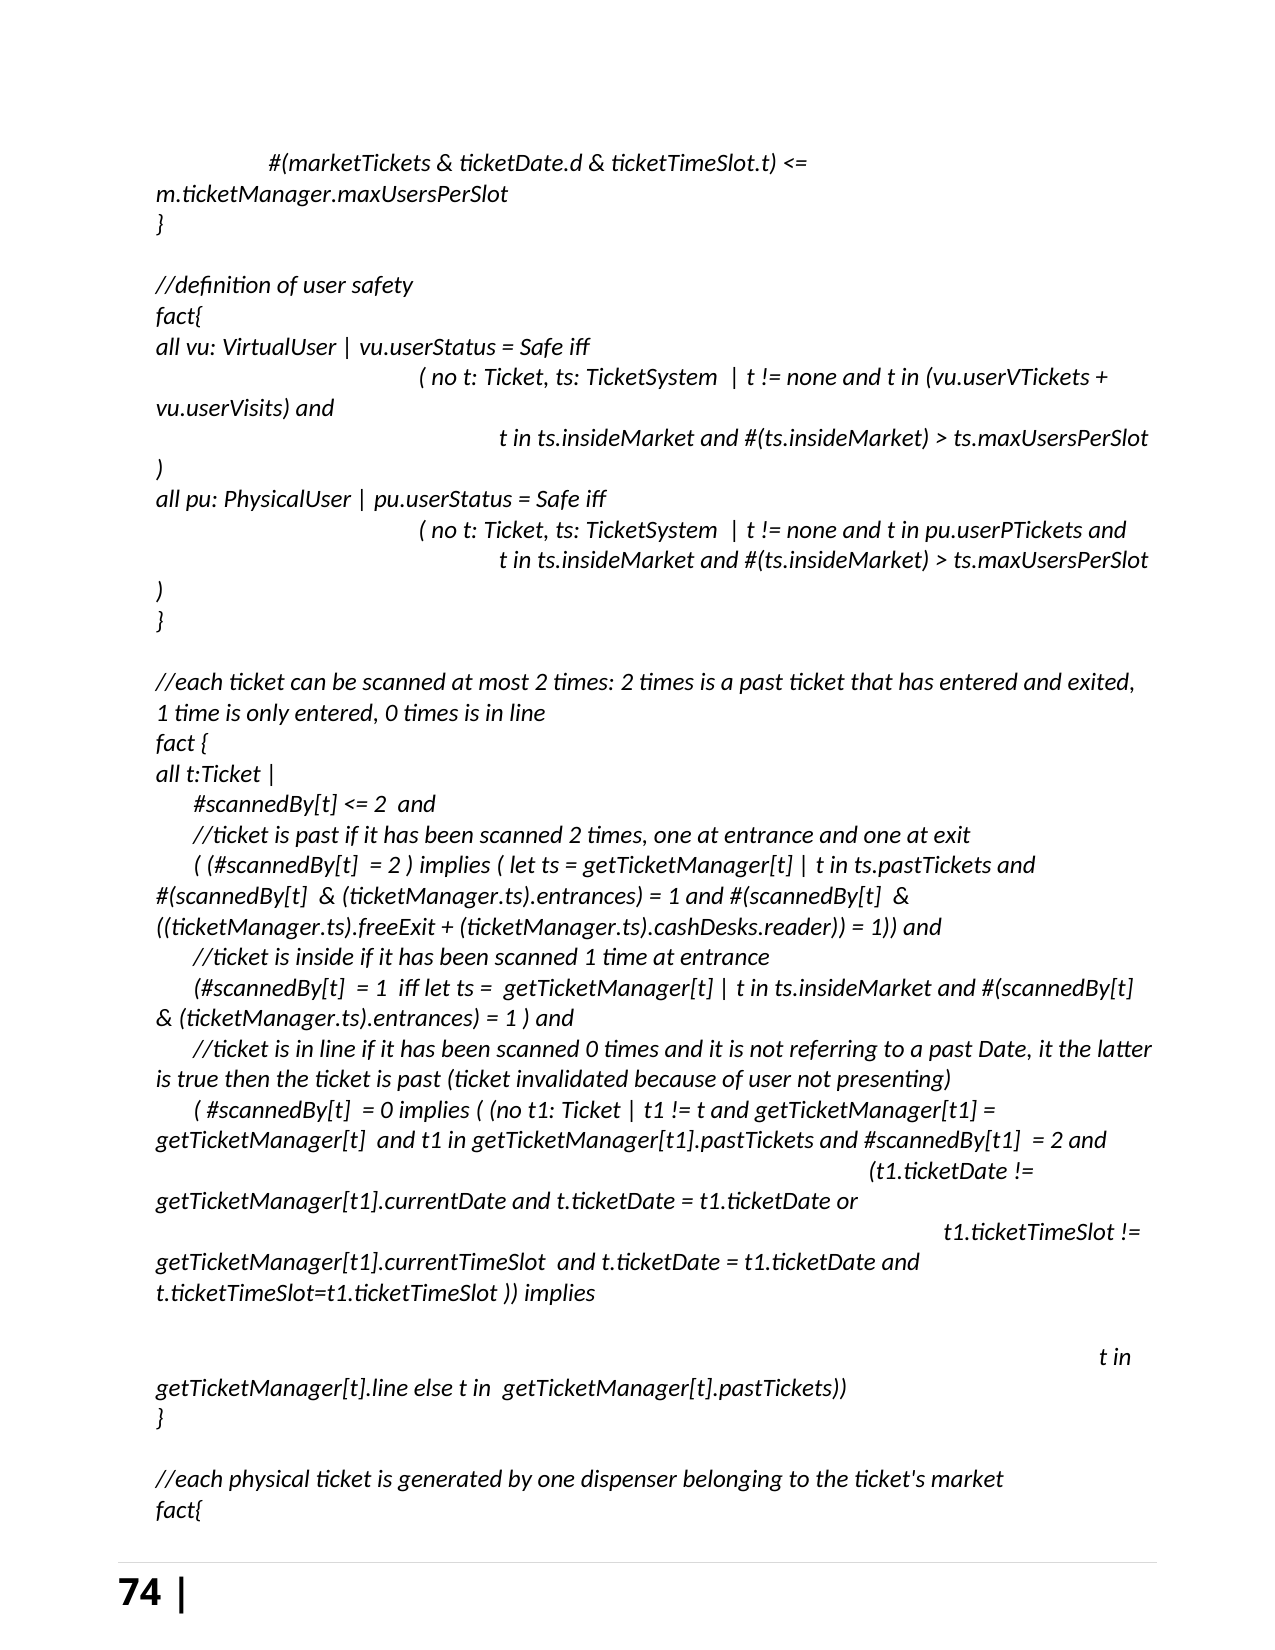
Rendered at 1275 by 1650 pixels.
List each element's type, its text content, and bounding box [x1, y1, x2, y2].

list } [156, 209, 1157, 239]
list ( (#scannedBy[t] = 2 ) implies ( let ts = getTicketManager[t] | t in ts.pastTickets and #(scannedBy[t] & (ticketManager.ts).entrances) = 1 and #(scannedBy[t] & ((ticketManager.ts).freeExit + (ticketManager.ts).cashDesks.reader)) = 1)) and [156, 849, 1157, 941]
list #(marketTickets & ticketDate.d & ticketTimeSlot.t) <= m.ticketManager.maxUsersPerSlot [156, 148, 1157, 209]
list //definition of user safety [156, 270, 1157, 300]
list t1.ticketTimeSlot != getTicketManager[t1].currentTimeSlot and t.ticketDate = t1.ticketDate and t.ticketTimeSlot=t1.ticketTimeSlot )) implies [156, 1216, 1157, 1307]
list t in ts.insideMarket and #(ts.insideMarket) > ts.maxUsersPerSlot ) [156, 544, 1157, 605]
list //each ticket can be scanned at most 2 times: 2 times is a past ticket that has entered and exited, 1 time is only entered, 0 times is in line [156, 666, 1157, 727]
list (t1.ticketDate != getTicketManager[t1].currentDate and t.ticketDate = t1.ticketDate or [156, 1155, 1157, 1216]
list //ticket is inside if it has been scanned 1 time at entrance [156, 941, 1157, 972]
list //each physical ticket is generated by one dispenser belonging to the ticket's market [156, 1463, 1157, 1494]
list fact{ [156, 1494, 1157, 1524]
list } [156, 1402, 1157, 1433]
list (#scannedBy[t] = 1 iff let ts = getTicketManager[t] | t in ts.insideMarket and #(scannedBy[t] & (ticketManager.ts).entrances) = 1 ) and [156, 972, 1157, 1033]
list } [156, 605, 1157, 636]
list //ticket is in line if it has been scanned 0 times and it is not referring to a past Date, it the latter is true then the ticket is past (ticket invalidated because of user not presenting) [156, 1033, 1157, 1094]
list #scannedBy[t] <= 2 and [156, 788, 1157, 819]
list fact{ [156, 300, 1157, 331]
list all vu: VirtualUser | vu.userStatus = Safe iff [156, 331, 1157, 361]
list t in ts.insideMarket and #(ts.insideMarket) > ts.maxUsersPerSlot ) [156, 422, 1157, 483]
list all pu: PhysicalUser | pu.userStatus = Safe iff [156, 483, 1157, 514]
list ( #scannedBy[t] = 0 implies ( (no t1: Ticket | t1 != t and getTicketManager[t1] = getTicketManager[t] and t1 in getTicketManager[t1].pastTickets and #scannedBy[t1] = 2 and [156, 1094, 1157, 1155]
list all t:Ticket | [156, 758, 1157, 788]
list fact { [156, 727, 1157, 758]
list ( no t: Ticket, ts: TicketSystem | t != none and t in pu.userPTickets and [156, 514, 1157, 544]
list //ticket is past if it has been scanned 2 times, one at entrance and one at exit [156, 819, 1157, 849]
list t in getTicketManager[t].line else t in getTicketManager[t].pastTickets)) [156, 1307, 1157, 1402]
list ( no t: Ticket, ts: TicketSystem | t != none and t in (vu.userVTickets + vu.userVisits) and [156, 361, 1157, 422]
